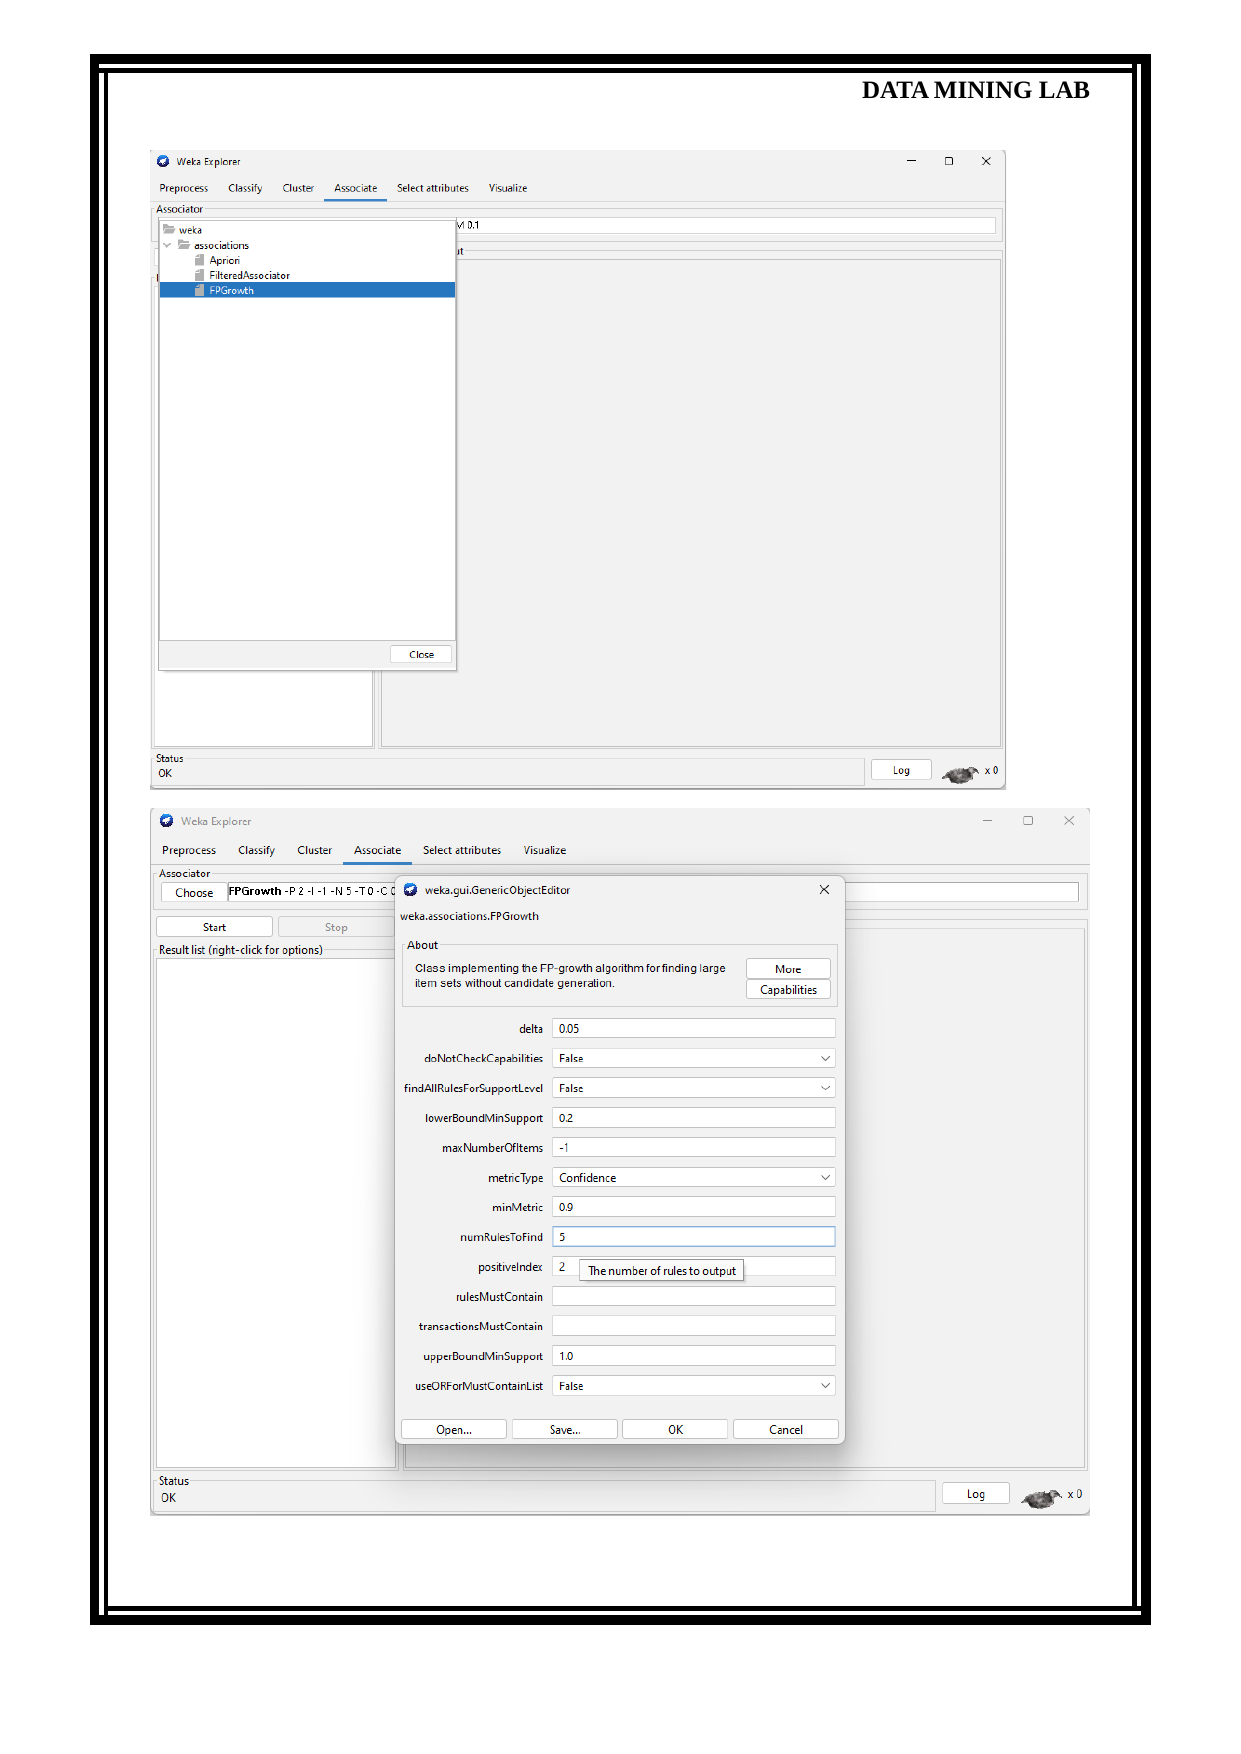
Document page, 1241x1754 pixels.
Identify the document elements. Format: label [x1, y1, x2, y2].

picture [150, 150, 1007, 790]
picture [150, 808, 1090, 1516]
